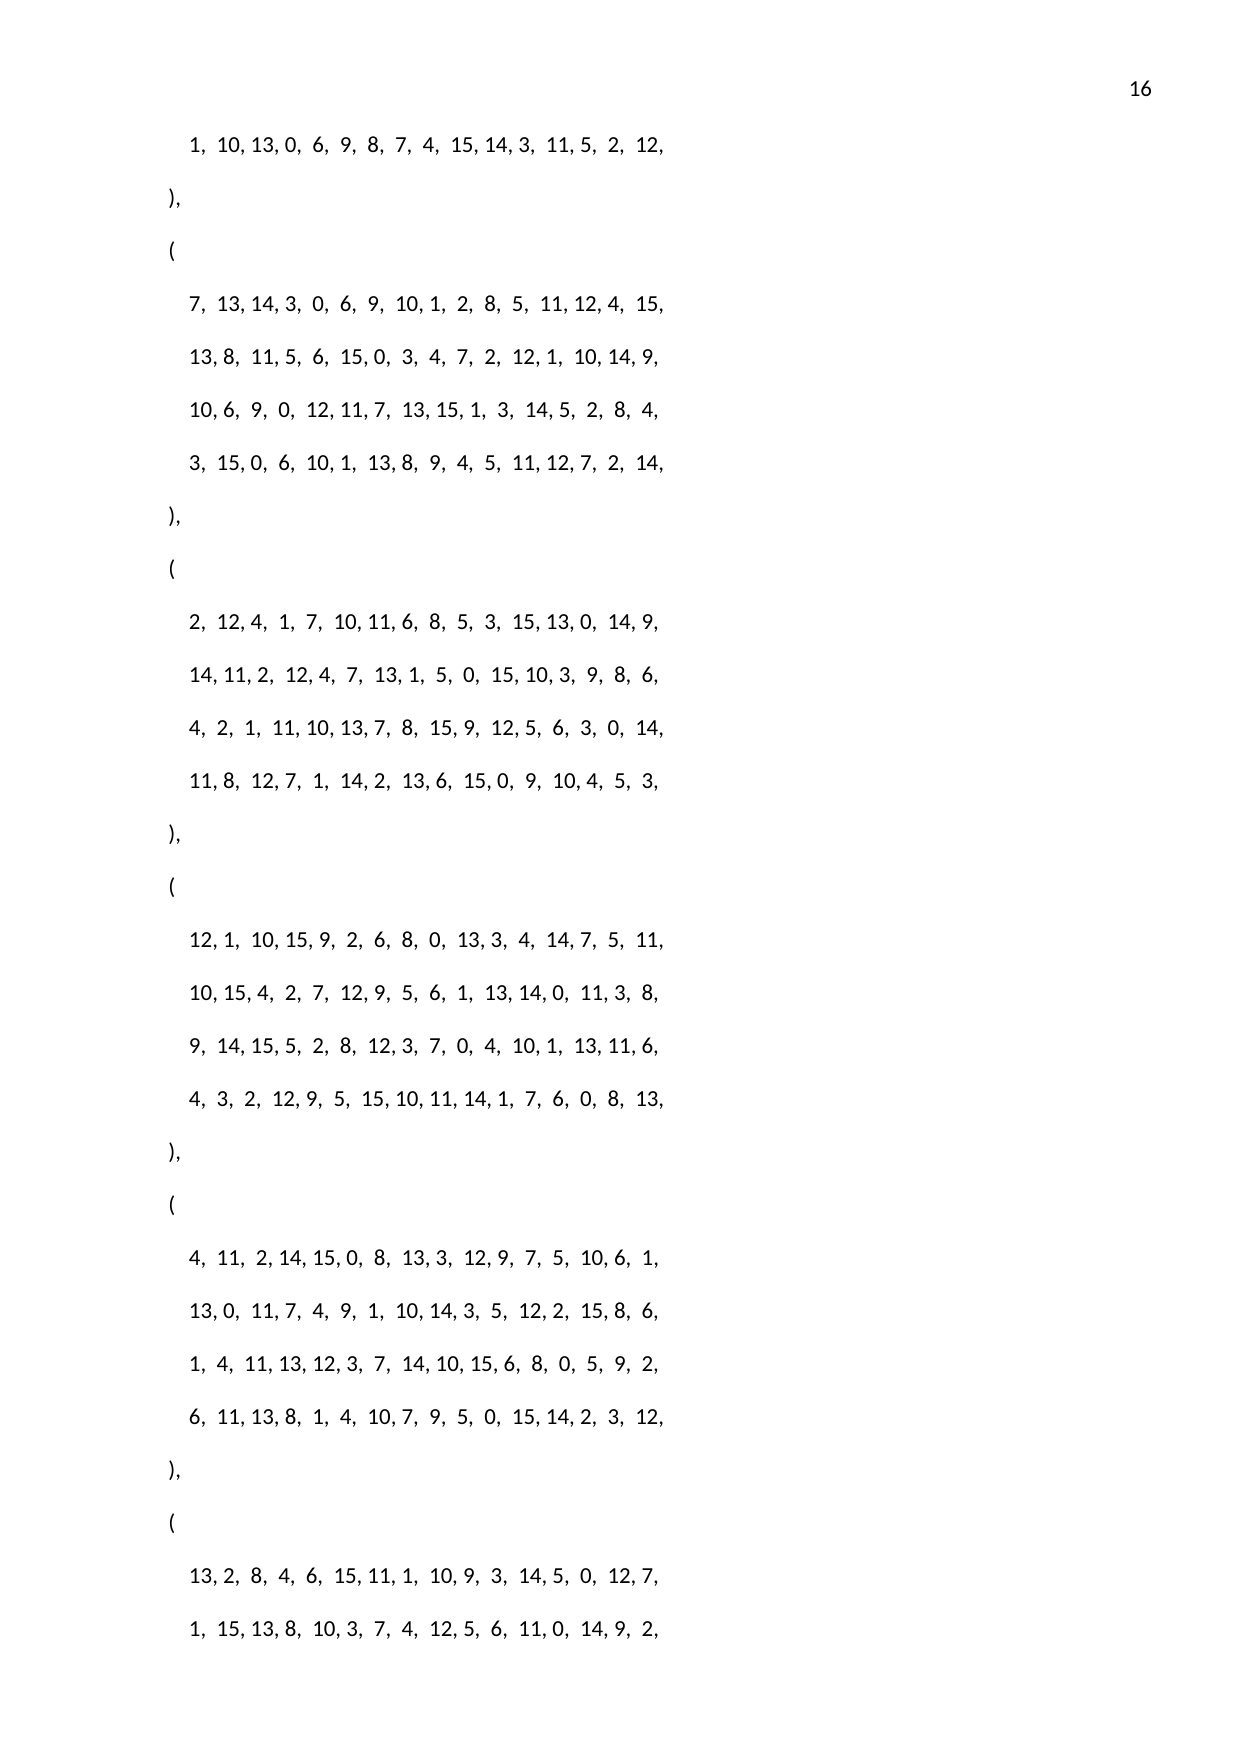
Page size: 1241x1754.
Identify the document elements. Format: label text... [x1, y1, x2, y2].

text 14, 11, 2, 12, 4, 7, 13, 1, 5, 0, 15, 10, 3, 9, 8, 6, [148, 660, 1152, 688]
text ), [148, 1137, 1152, 1165]
text 13, 8, 11, 5, 6, 15, 0, 3, 4, 7, 2, 12, 1, 10, 14, 9, [148, 342, 1152, 370]
text 12, 1, 10, 15, 9, 2, 6, 8, 0, 13, 3, 4, 14, 7, 5, 11, [148, 925, 1152, 953]
text 13, 0, 11, 7, 4, 9, 1, 10, 14, 3, 5, 12, 2, 15, 8, 6, [148, 1296, 1152, 1324]
text 9, 14, 15, 5, 2, 8, 12, 3, 7, 0, 4, 10, 1, 13, 11, 6, [148, 1031, 1152, 1059]
text ), [148, 501, 1152, 529]
text 2, 12, 4, 1, 7, 10, 11, 6, 8, 5, 3, 15, 13, 0, 14, 9, [148, 607, 1152, 635]
text 6, 11, 13, 8, 1, 4, 10, 7, 9, 5, 0, 15, 14, 2, 3, 12, [148, 1402, 1152, 1430]
text ), [148, 1455, 1152, 1483]
text 1, 10, 13, 0, 6, 9, 8, 7, 4, 15, 14, 3, 11, 5, 2, 12, [148, 130, 1152, 158]
text 3, 15, 0, 6, 10, 1, 13, 8, 9, 4, 5, 11, 12, 7, 2, 14, [148, 448, 1152, 476]
text 4, 3, 2, 12, 9, 5, 15, 10, 11, 14, 1, 7, 6, 0, 8, 13, [148, 1084, 1152, 1112]
text 13, 2, 8, 4, 6, 15, 11, 1, 10, 9, 3, 14, 5, 0, 12, 7, [148, 1561, 1152, 1589]
text 10, 6, 9, 0, 12, 11, 7, 13, 15, 1, 3, 14, 5, 2, 8, 4, [148, 395, 1152, 423]
text ( [148, 1508, 1152, 1536]
text 1, 15, 13, 8, 10, 3, 7, 4, 12, 5, 6, 11, 0, 14, 9, 2, [148, 1614, 1152, 1642]
text ( [148, 554, 1152, 582]
text 7, 13, 14, 3, 0, 6, 9, 10, 1, 2, 8, 5, 11, 12, 4, 15, [148, 289, 1152, 317]
text ( [148, 1190, 1152, 1218]
text ( [148, 872, 1152, 900]
text 4, 2, 1, 11, 10, 13, 7, 8, 15, 9, 12, 5, 6, 3, 0, 14, [148, 713, 1152, 741]
text ), [148, 183, 1152, 211]
text 1, 4, 11, 13, 12, 3, 7, 14, 10, 15, 6, 8, 0, 5, 9, 2, [148, 1349, 1152, 1377]
text ( [148, 236, 1152, 264]
text ), [148, 819, 1152, 847]
text 4, 11, 2, 14, 15, 0, 8, 13, 3, 12, 9, 7, 5, 10, 6, 1, [148, 1243, 1152, 1271]
text 10, 15, 4, 2, 7, 12, 9, 5, 6, 1, 13, 14, 0, 11, 3, 8, [148, 978, 1152, 1006]
text 11, 8, 12, 7, 1, 14, 2, 13, 6, 15, 0, 9, 10, 4, 5, 3, [148, 766, 1152, 794]
